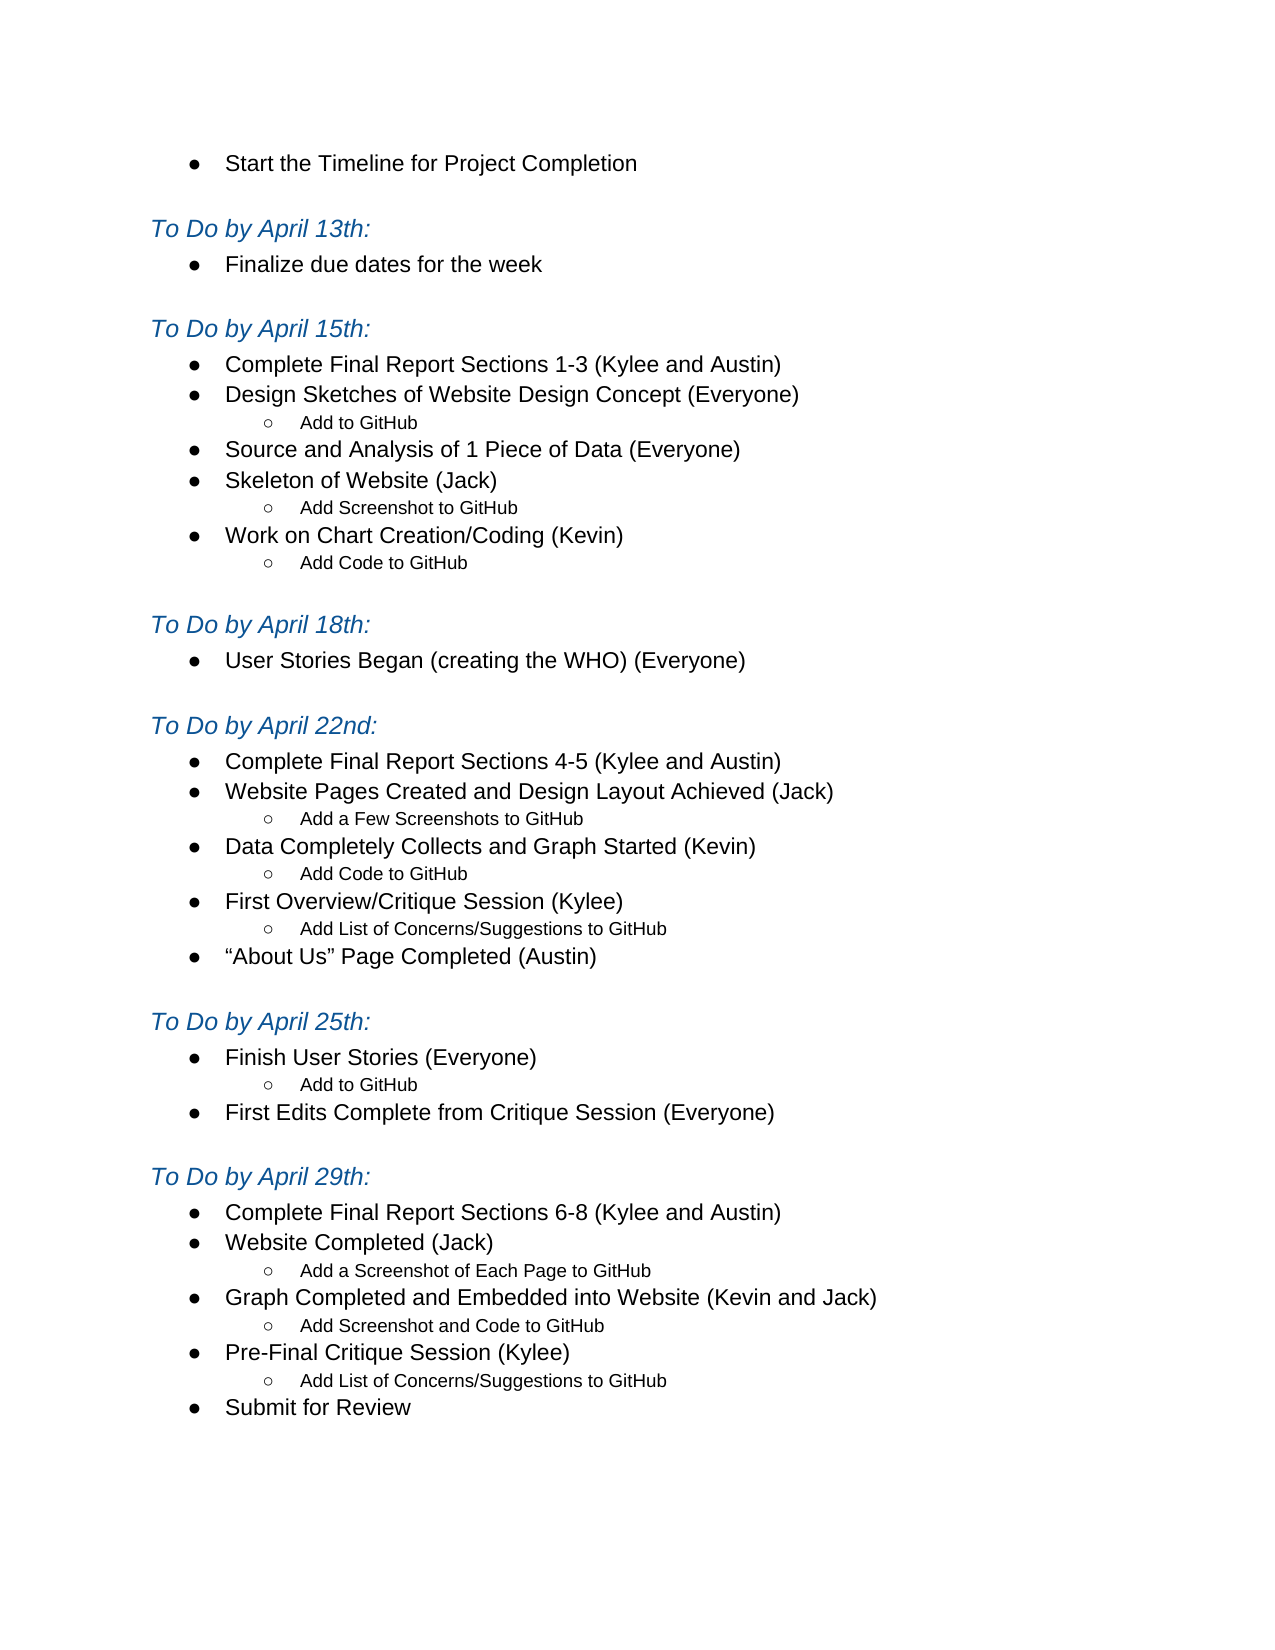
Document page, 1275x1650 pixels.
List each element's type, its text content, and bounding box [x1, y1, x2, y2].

list Complete Final Report Sections 6-8 (Kylee and Austin) [187, 1199, 1125, 1226]
list Skeleton of Website (Jack) [187, 467, 1125, 493]
list Website Completed (Jack) [187, 1229, 1125, 1256]
list First Overview/Critique Session (Kylee) [187, 888, 1125, 914]
subtitle To Do by April 29th: [150, 1162, 1125, 1191]
list Submit for Review [187, 1394, 1125, 1421]
subtitle To Do by April 22nd: [150, 711, 1125, 739]
list Start the Timeline for Project Completion [187, 150, 1125, 176]
subtitle To Do by April 18th: [150, 610, 1125, 639]
list Design Sketches of Website Design Concept (Everyone) [187, 381, 1125, 408]
list Work on Chart Creation/Coding (Kevin) [187, 522, 1125, 548]
list Data Completely Collects and Graph Started (Kevin) [187, 833, 1125, 859]
list Add Code to GitHub [262, 863, 1125, 885]
list Add to GitHub [262, 1074, 1125, 1095]
list “About Us” Page Completed (Austin) [187, 943, 1125, 969]
list Add to GitHub [262, 412, 1125, 433]
list Pre-Final Critique Session (Kylee) [187, 1339, 1125, 1366]
subtitle To Do by April 25th: [150, 1006, 1125, 1035]
subtitle To Do by April 15th: [150, 314, 1125, 343]
list User Stories Began (creating the WHO) (Everyone) [187, 647, 1125, 673]
list Add a Few Screenshots to GitHub [262, 808, 1125, 830]
list Add a Screenshot of Each Page to GitHub [262, 1259, 1125, 1281]
list Add Screenshot and Code to GitHub [262, 1314, 1125, 1336]
list Graph Completed and Embedded into Website (Kevin and Jack) [187, 1284, 1125, 1311]
list Add Screenshot to GitHub [262, 497, 1125, 518]
list Add List of Concerns/Suggestions to GitHub [262, 1369, 1125, 1391]
list Finish User Stories (Everyone) [187, 1043, 1125, 1070]
subtitle To Do by April 13th: [150, 213, 1125, 242]
list First Edits Complete from Critique Session (Everyone) [187, 1098, 1125, 1125]
list Finalize due dates for the week [187, 251, 1125, 277]
list Add List of Concerns/Suggestions to GitHub [262, 918, 1125, 940]
list Add Code to GitHub [262, 552, 1125, 573]
list Complete Final Report Sections 1-3 (Kylee and Austin) [187, 351, 1125, 378]
list Complete Final Report Sections 4-5 (Kylee and Austin) [187, 748, 1125, 774]
list Website Pages Created and Design Layout Achieved (Jack) [187, 778, 1125, 804]
list Source and Analysis of 1 Piece of Data (Everyone) [187, 436, 1125, 463]
